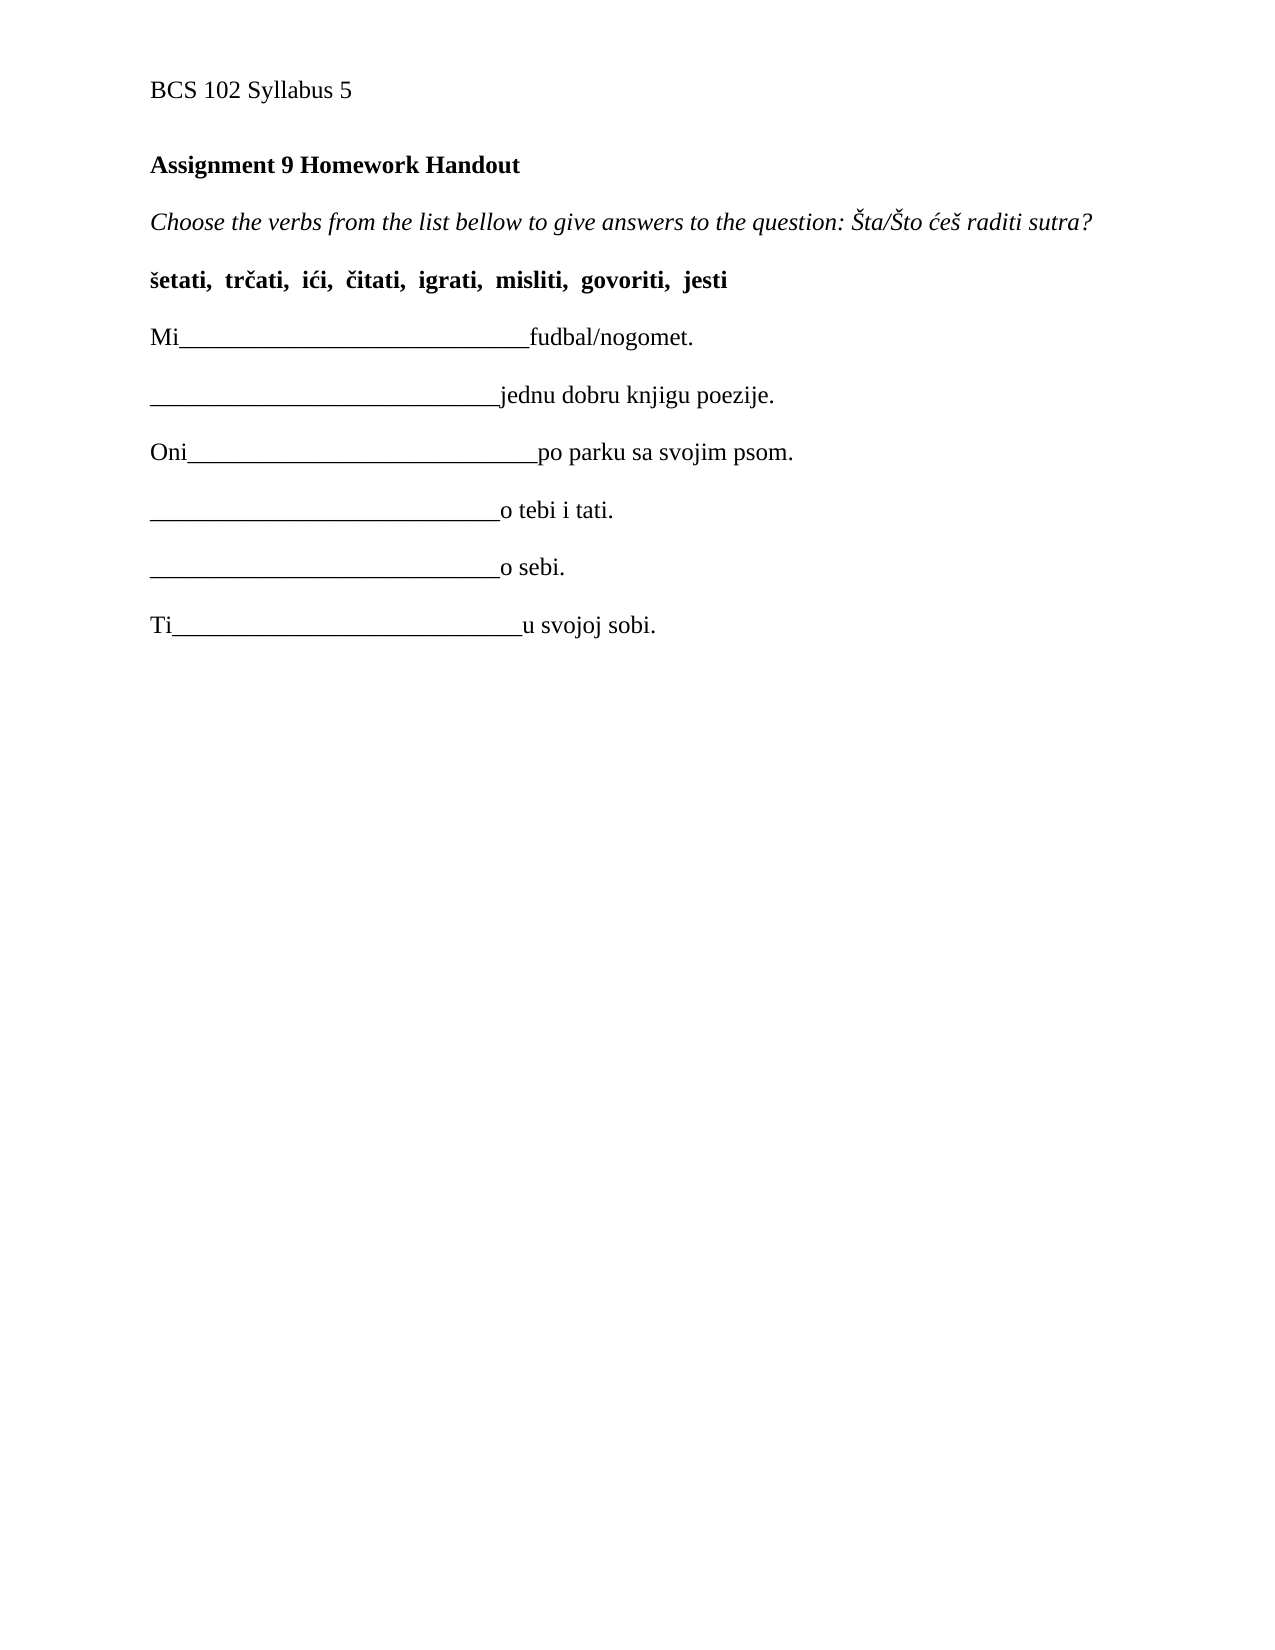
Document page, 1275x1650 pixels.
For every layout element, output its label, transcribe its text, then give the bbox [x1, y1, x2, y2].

text ____________________________o sebi. [150, 552, 1125, 581]
text ____________________________jednu dobru knjigu poezije. [150, 380, 1125, 409]
text Ti____________________________u svojoj sobi. [150, 610, 1125, 639]
text Choose the verbs from the list bellow to give answers to the question: Šta/Što ćeš raditi sutra? [150, 207, 1125, 236]
text Assignment 9 Homework Handout [150, 150, 1125, 179]
text Mi____________________________fudbal/nogomet. [150, 322, 1125, 351]
text Oni____________________________po parku sa svojim psom. [150, 437, 1125, 466]
text šetati, trčati, ići, čitati, igrati, misliti, govoriti, jesti [150, 265, 1125, 294]
text ____________________________o tebi i tati. [150, 495, 1125, 524]
